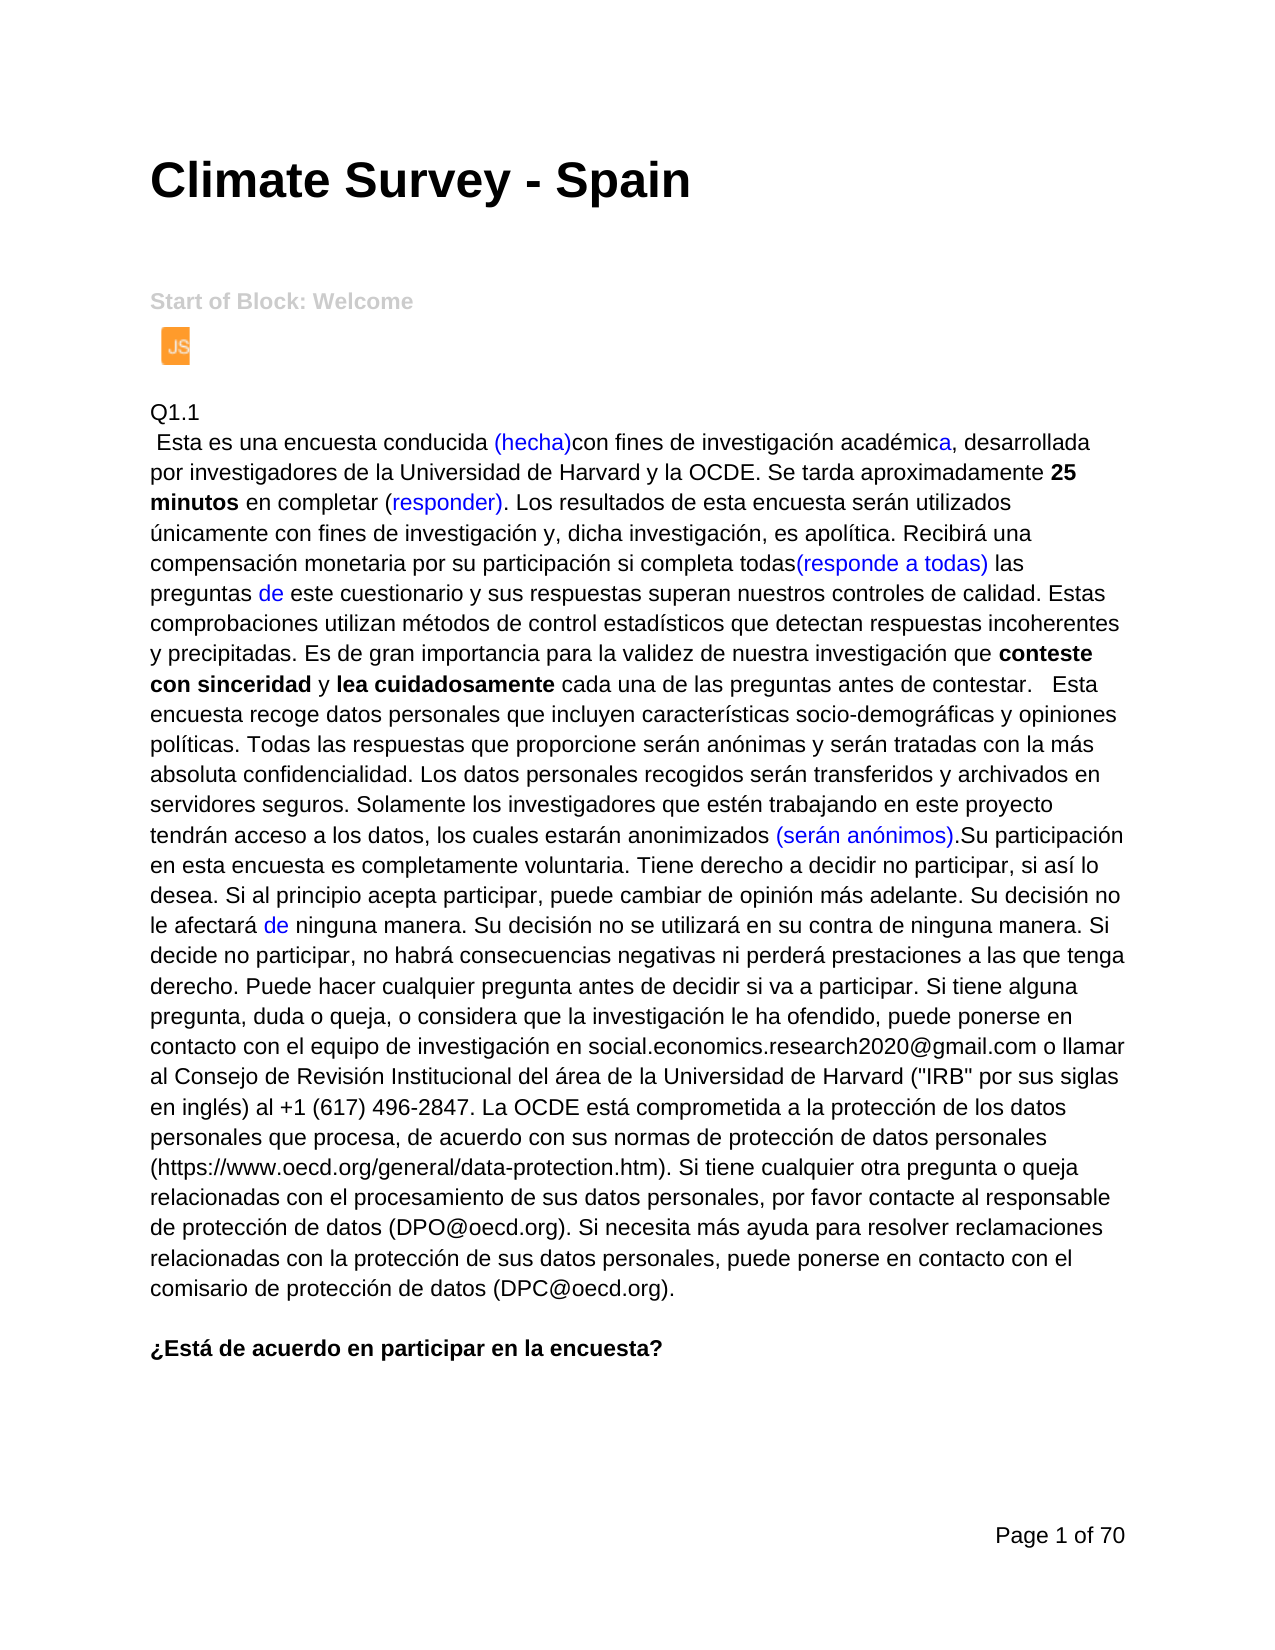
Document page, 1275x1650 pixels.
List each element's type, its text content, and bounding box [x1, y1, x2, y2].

text Q1.1 Esta es una encuesta conducida (hecha)con fines de investigación académica, desarrollada por investigadores de la Universidad de Harvard y la OCDE. Se tarda aproximadamente 25 minutos en completar (responder). Los resultados de esta encuesta serán utilizados únicamente con fines de investigación y, dicha investigación, es apolítica. Recibirá una compensación monetaria por su participación si completa todas(responde a todas) las preguntas de este cuestionario y sus respuestas superan nuestros controles de calidad. Estas comprobaciones utilizan métodos de control estadísticos que detectan respuestas incoherentes y precipitadas. Es de gran importancia para la validez de nuestra investigación que conteste con sinceridad y lea cuidadosamente cada una de las preguntas antes de contestar. Esta encuesta recoge datos personales que incluyen características socio-demográficas y opiniones políticas. Todas las respuestas que proporcione serán anónimas y serán tratadas con la más absoluta confidencialidad. Los datos personales recogidos serán transferidos y archivados en servidores seguros. Solamente los investigadores que estén trabajando en este proyecto tendrán acceso a los datos, los cuales estarán anonimizados (serán anónimos).Su participación en esta encuesta es completamente voluntaria. Tiene derecho a decidir no participar, si así lo desea. Si al principio acepta participar, puede cambiar de opinión más adelante. Su decisión no le afectará de ninguna manera. Su decisión no se utilizará en su contra de ninguna manera. Si decide no participar, no habrá consecuencias negativas ni perderá prestaciones a las que tenga derecho. Puede hacer cualquier pregunta antes de decidir si va a participar. Si tiene alguna pregunta, duda o queja, o considera que la investigación le ha ofendido, puede ponerse en contacto con el equipo de investigación en social.economics.research2020@gmail.com o llamar al Consejo de Revisión Institucional del área de la Universidad de Harvard ("IRB" por sus siglas en inglés) al +1 (617) 496-2847. La OCDE está comprometida a la protección de los datos personales que procesa, de acuerdo con sus normas de protección de datos personales (https://www.oecd.org/general/data-protection.htm). Si tiene cualquier otra pregunta o queja relacionadas con el procesamiento de sus datos personales, por favor contacte al responsable de protección de datos (DPO@oecd.org). Si necesita más ayuda para resolver reclamaciones relacionadas con la protección de sus datos personales, puede ponerse en contacto con el comisario de protección de datos (DPC@oecd.org). [150, 399, 1125, 1301]
picture [161, 327, 190, 365]
text Climate Survey - Spain [150, 150, 1125, 207]
text ¿Está de acuerdo en participar en la encuesta? [150, 1335, 1125, 1362]
table_header [150, 327, 189, 368]
text Start of Block: Welcome [150, 288, 1125, 315]
